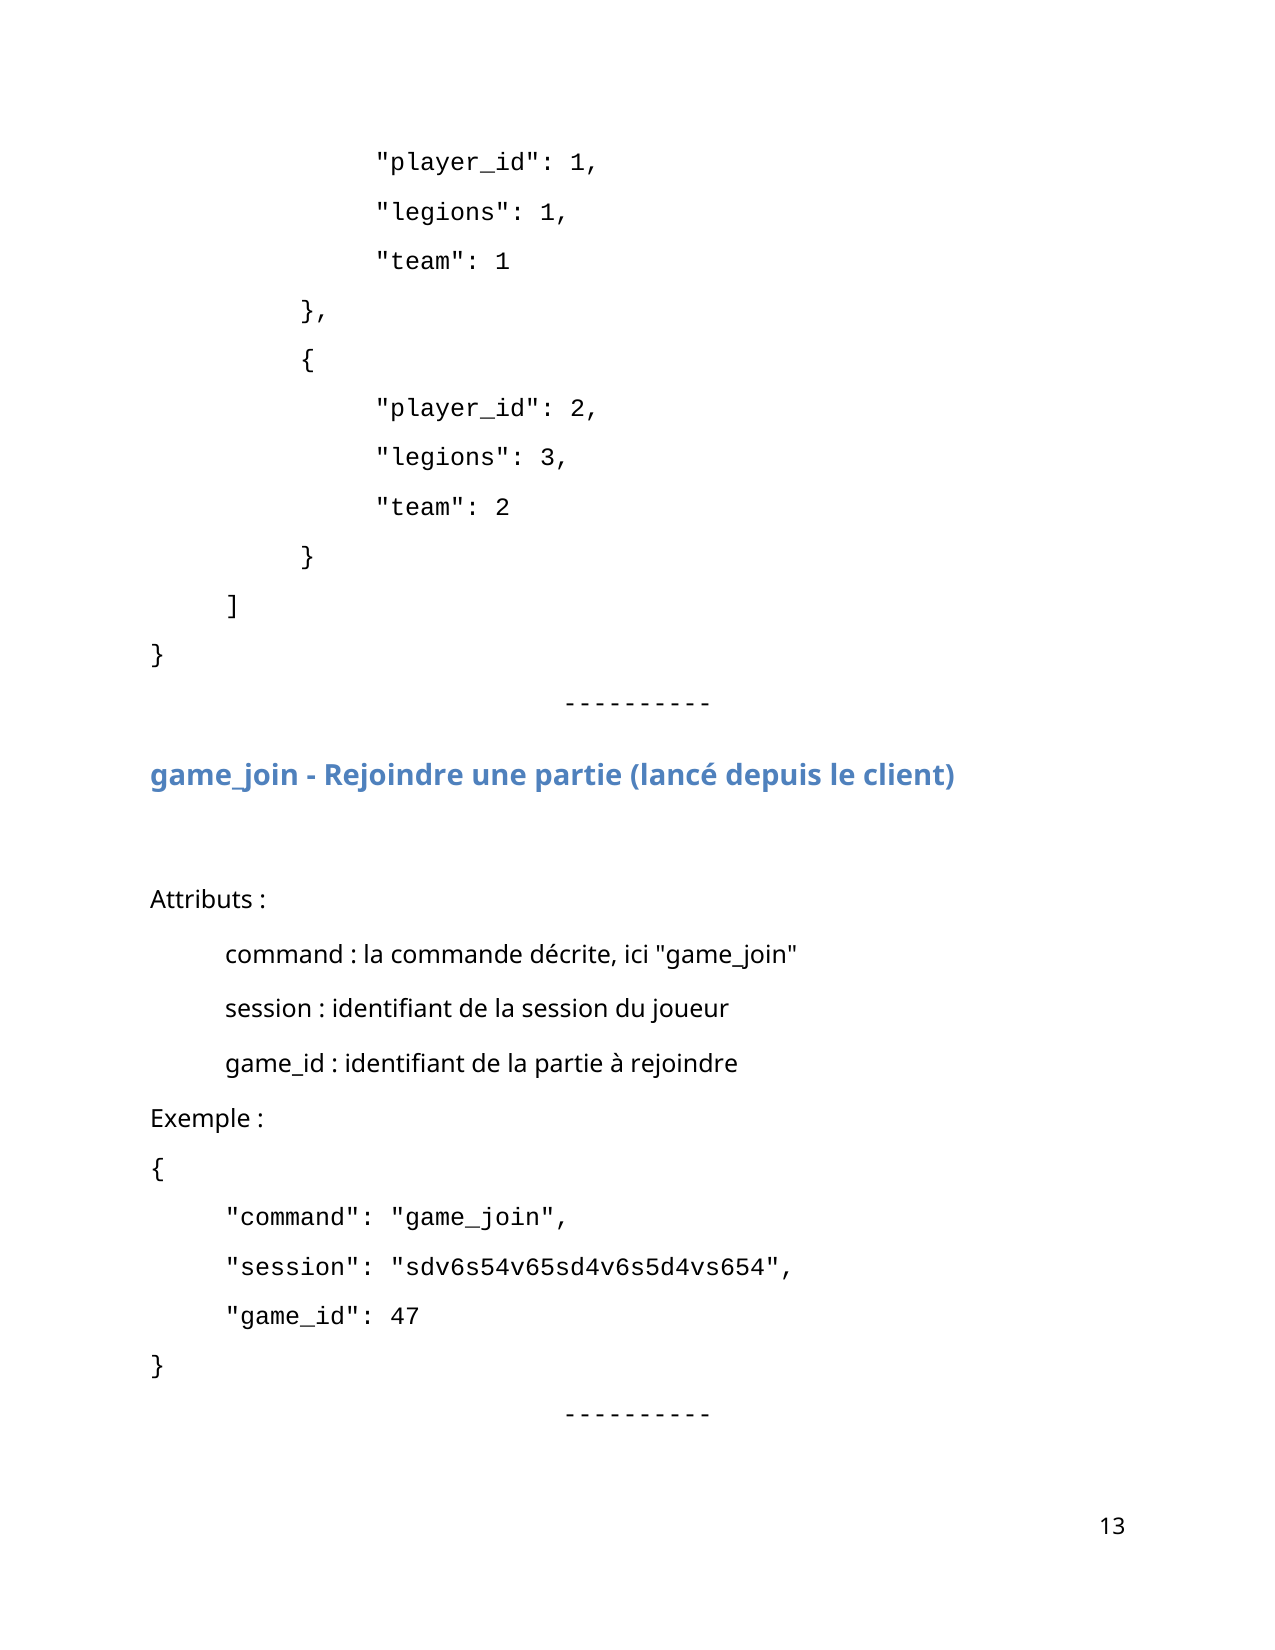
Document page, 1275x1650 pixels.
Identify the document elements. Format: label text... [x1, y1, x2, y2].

text { [150, 1156, 1125, 1184]
text Attributs : [150, 881, 1125, 915]
text } [150, 543, 1125, 572]
text } [150, 642, 1125, 670]
text "command": "game_join", [150, 1205, 1125, 1233]
text "player_id": 2, [150, 396, 1125, 424]
text "team": 2 [150, 494, 1125, 522]
text session : identifiant de la session du joueur [150, 991, 1125, 1025]
text "legions": 3, [150, 445, 1125, 473]
text ---------- [150, 1402, 1125, 1430]
text "team": 1 [150, 248, 1125, 277]
text }, [150, 297, 1125, 326]
text ] [150, 592, 1125, 621]
text game_id : identifiant de la partie à rejoindre [150, 1046, 1125, 1080]
text "session": "sdv6s54v65sd4v6s5d4vs654", [150, 1254, 1125, 1282]
text "legions": 1, [150, 199, 1125, 227]
text "game_id": 47 [150, 1303, 1125, 1332]
text ---------- [150, 691, 1125, 719]
text "player_id": 1, [150, 150, 1125, 178]
text { [225, 347, 1125, 375]
text } [150, 1352, 1125, 1381]
text command : la commande décrite, ici "game_join" [150, 936, 1125, 970]
subtitle game_join - Rejoindre une partie (lancé depuis le client) [150, 754, 1125, 794]
text Exemple : [150, 1101, 1125, 1135]
